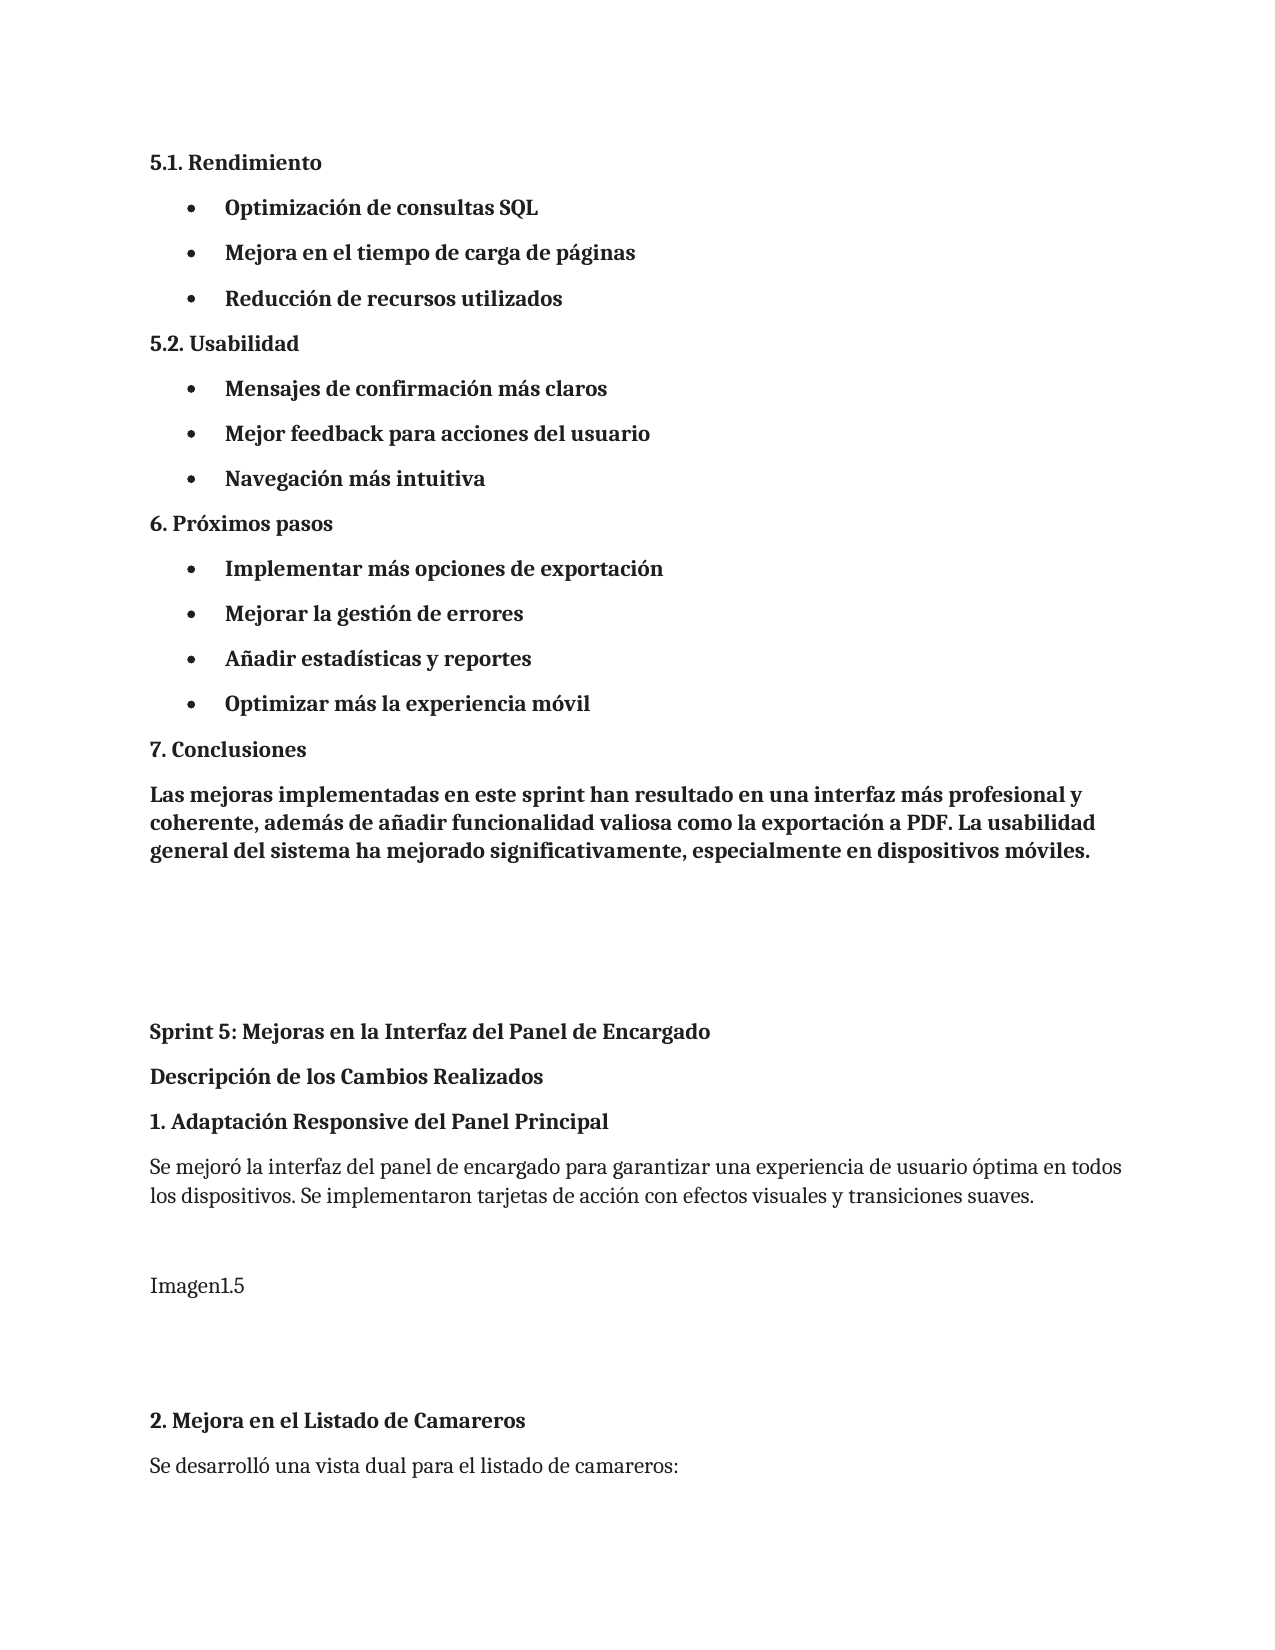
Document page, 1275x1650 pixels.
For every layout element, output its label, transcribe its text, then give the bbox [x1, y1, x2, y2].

text 5.2. Usabilidad [150, 330, 1125, 357]
list Implementar más opciones de exportación [187, 556, 1125, 582]
text Sprint 5: Mejoras en la Interfaz del Panel de Encargado [150, 1019, 1125, 1045]
list Mejorar la gestión de errores [187, 601, 1125, 627]
text 1. Adaptación Responsive del Panel Principal [150, 1109, 1125, 1135]
text 6. Próximos pasos [150, 511, 1125, 537]
text Se mejoró la interfaz del panel de encargado para garantizar una experiencia de usuario óptima en todos los dispositivos. Se implementaron tarjetas de acción con efectos visuales y transiciones suaves. [150, 1154, 1125, 1209]
list Mensajes de confirmación más claros [187, 376, 1125, 402]
text 5.1. Rendimiento [150, 150, 1125, 176]
list Optimizar más la experiencia móvil [187, 691, 1125, 718]
text 2. Mejora en el Listado de Camareros [150, 1408, 1125, 1434]
list Reducción de recursos utilizados [187, 285, 1125, 312]
list Navegación más intuitiva [187, 466, 1125, 492]
text Las mejoras implementadas en este sprint han resultado en una interfaz más profesional y coherente, además de añadir funcionalidad valiosa como la exportación a PDF. La usabilidad general del sistema ha mejorado significativamente, especialmente en dispositivos móviles. [150, 781, 1125, 865]
text Imagen1.5 [150, 1273, 1125, 1299]
text Descripción de los Cambios Realizados [150, 1064, 1125, 1090]
list Añadir estadísticas y reportes [187, 646, 1125, 672]
list Mejora en el tiempo de carga de páginas [187, 240, 1125, 267]
list Optimización de consultas SQL [187, 195, 1125, 221]
list Mejor feedback para acciones del usuario [187, 421, 1125, 447]
text 7. Conclusiones [150, 736, 1125, 763]
text Se desarrolló una vista dual para el listado de camareros: [150, 1453, 1125, 1479]
